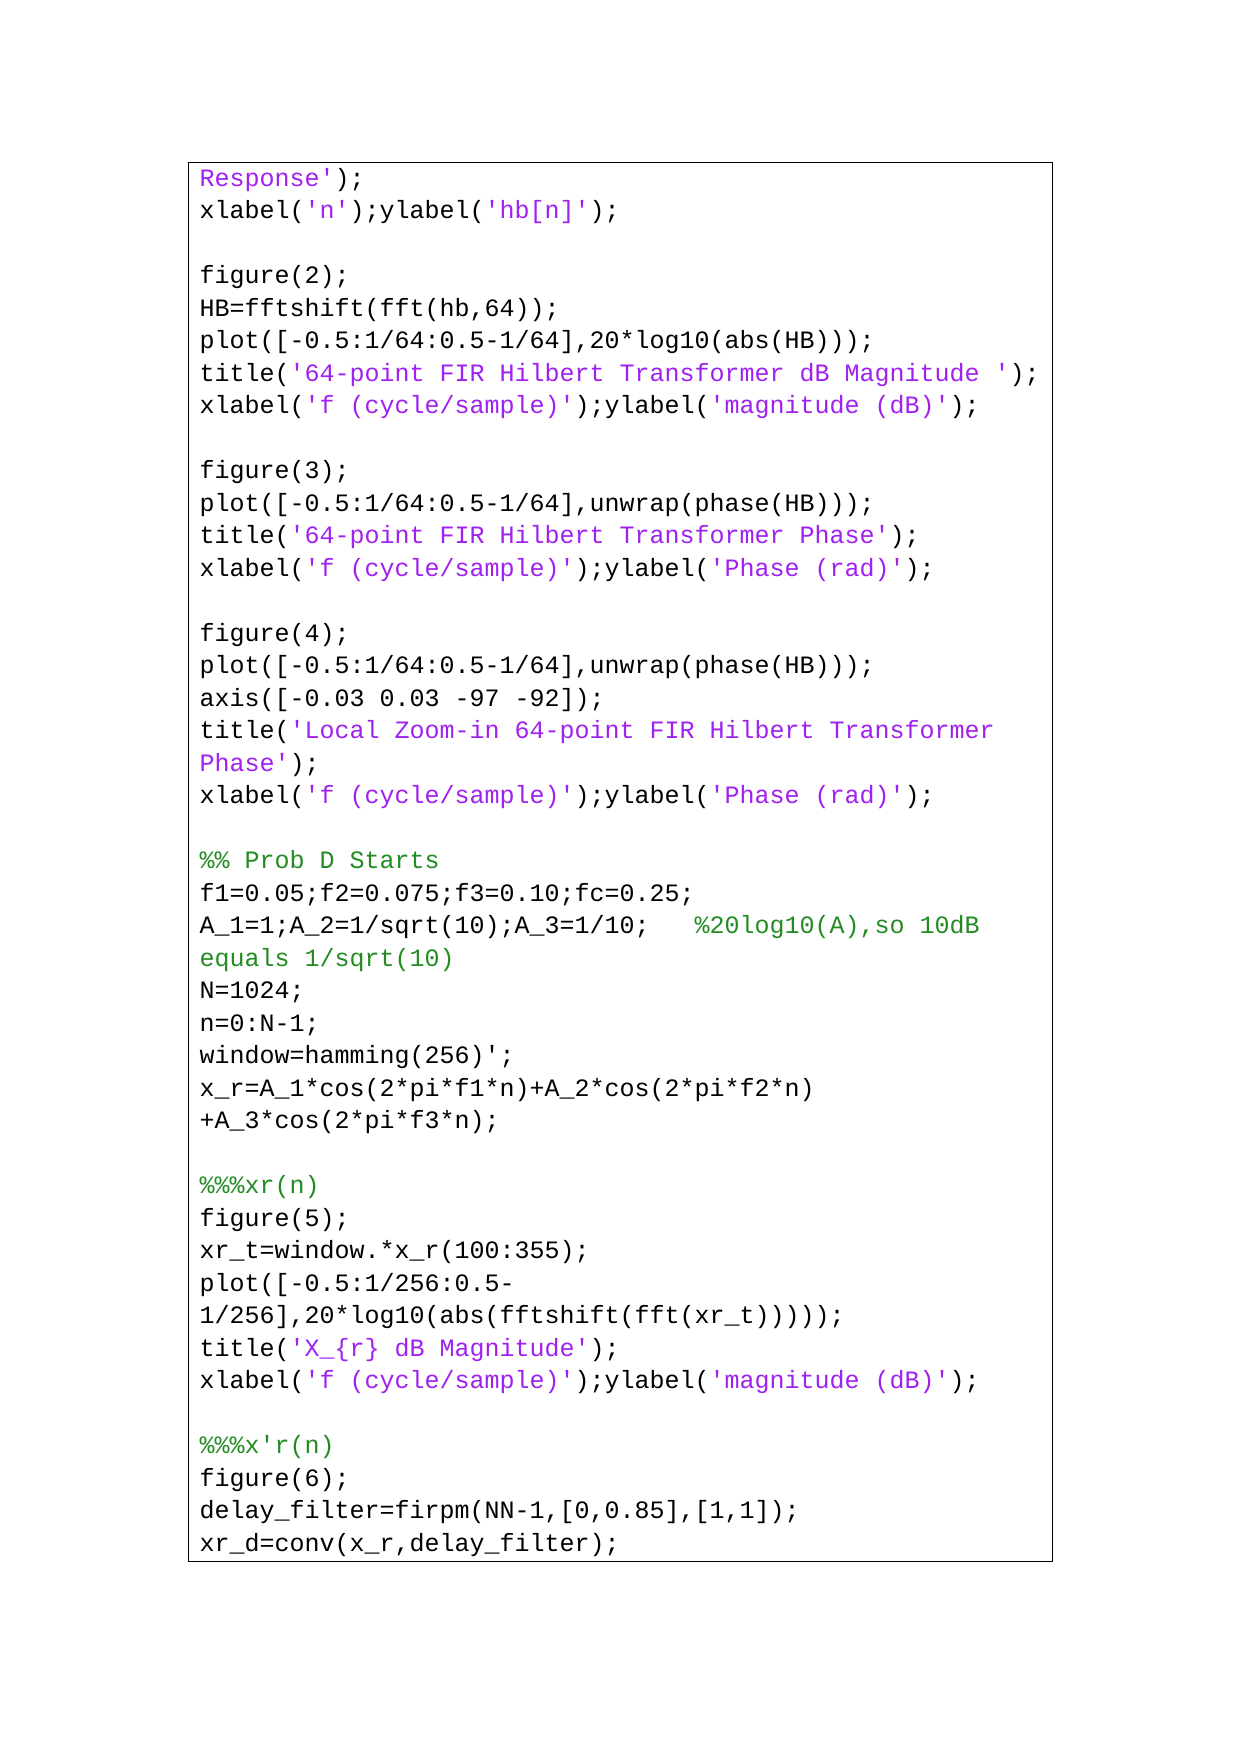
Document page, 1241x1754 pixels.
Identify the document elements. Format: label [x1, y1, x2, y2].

table_header [189, 163, 1052, 1561]
